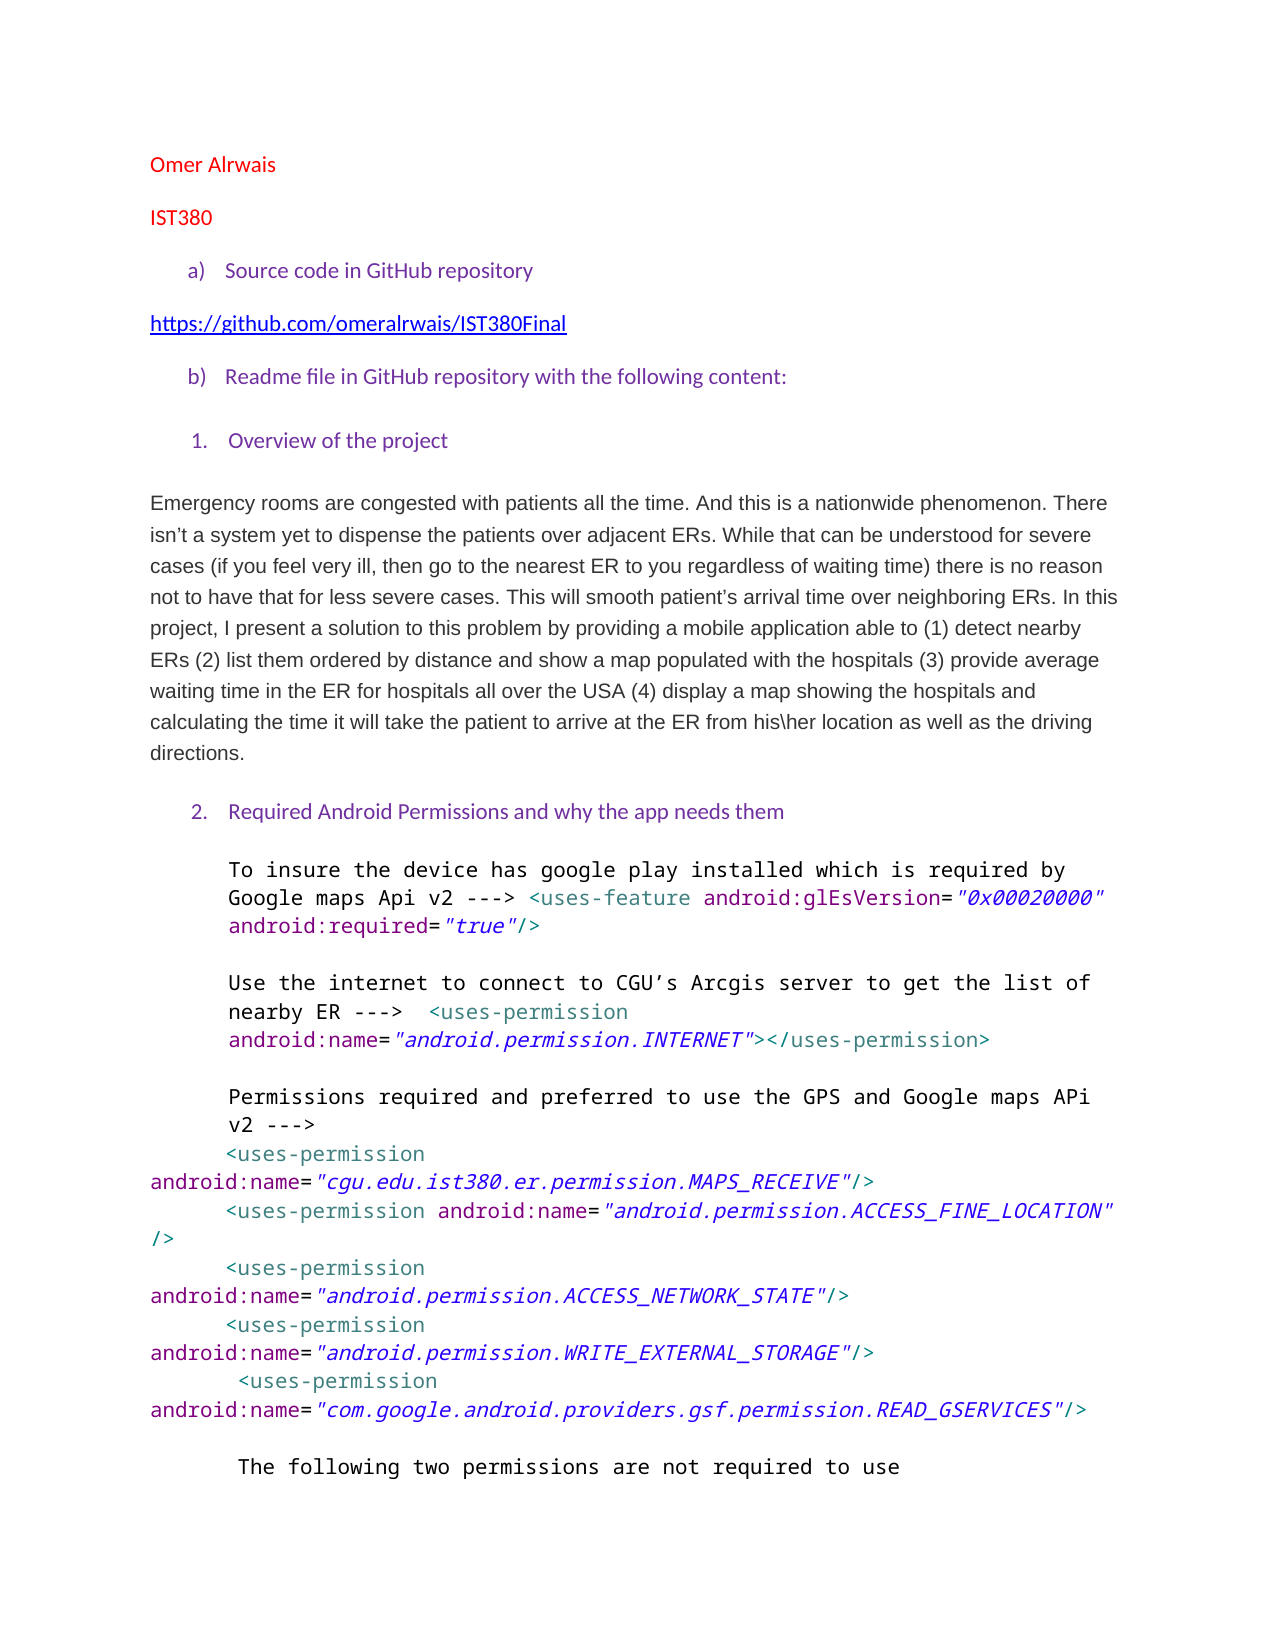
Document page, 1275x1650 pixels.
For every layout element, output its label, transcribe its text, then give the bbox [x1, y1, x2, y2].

text Emergency rooms are congested with patients all the time. And this is a nationwide phenomenon. There isn’t a system yet to dispense the patients over adjacent ERs. While that can be understood for severe cases (if you feel very ill, then go to the nearest ER to you regardless of waiting time) there is no reason not to have that for less severe cases. This will smooth patient’s arrival time over neighboring ERs. In this project, I present a solution to this problem by providing a mobile application able to (1) detect nearby ERs (2) list them ordered by distance and show a map populated with the hospitals (3) provide average waiting time in the ER for hospitals all over the USA (4) display a map showing the hospitals and calculating the time it will take the patient to arrive at the ER from his\her location as well as the driving directions. [150, 484, 1125, 765]
text <uses-permission android:name="com.google.android.providers.gsf.permission.READ_GSERVICES"/> [150, 1367, 1125, 1423]
text To insure the device has google play installed which is required by Google maps Api v2 ---> <uses-feature android:glEsVersion="0x00020000" android:required="true"/> [228, 855, 1125, 940]
list Source code in GitHub repository [187, 256, 1125, 284]
list Required Android Permissions and why the app needs them [191, 794, 1125, 826]
text Omer Alrwais [150, 150, 1125, 178]
text https://github.com/omeralrwais/IST380Final [150, 309, 1125, 337]
text <uses-permission android:name="android.permission.ACCESS_NETWORK_STATE"/> [150, 1253, 1125, 1310]
text <uses-permission android:name="android.permission.ACCESS_FINE_LOCATION" /> [150, 1196, 1125, 1253]
text The following two permissions are not required to use [150, 1452, 1125, 1480]
list Readme file in GitHub repository with the following content: [187, 362, 1125, 390]
text Permissions required and preferred to use the GPS and Google maps APi v2 ---> [228, 1082, 1125, 1139]
text Use the internet to connect to CGU’s Arcgis server to get the list of nearby ER ---> <uses-permission android:name="android.permission.INTERNET"></uses-permission> [228, 968, 1125, 1054]
text <uses-permission android:name="cgu.edu.ist380.er.permission.MAPS_RECEIVE"/> [150, 1139, 1125, 1196]
text <uses-permission android:name="android.permission.WRITE_EXTERNAL_STORAGE"/> [150, 1310, 1125, 1367]
text IST380 [150, 203, 1125, 231]
list Overview of the project [191, 423, 1125, 455]
